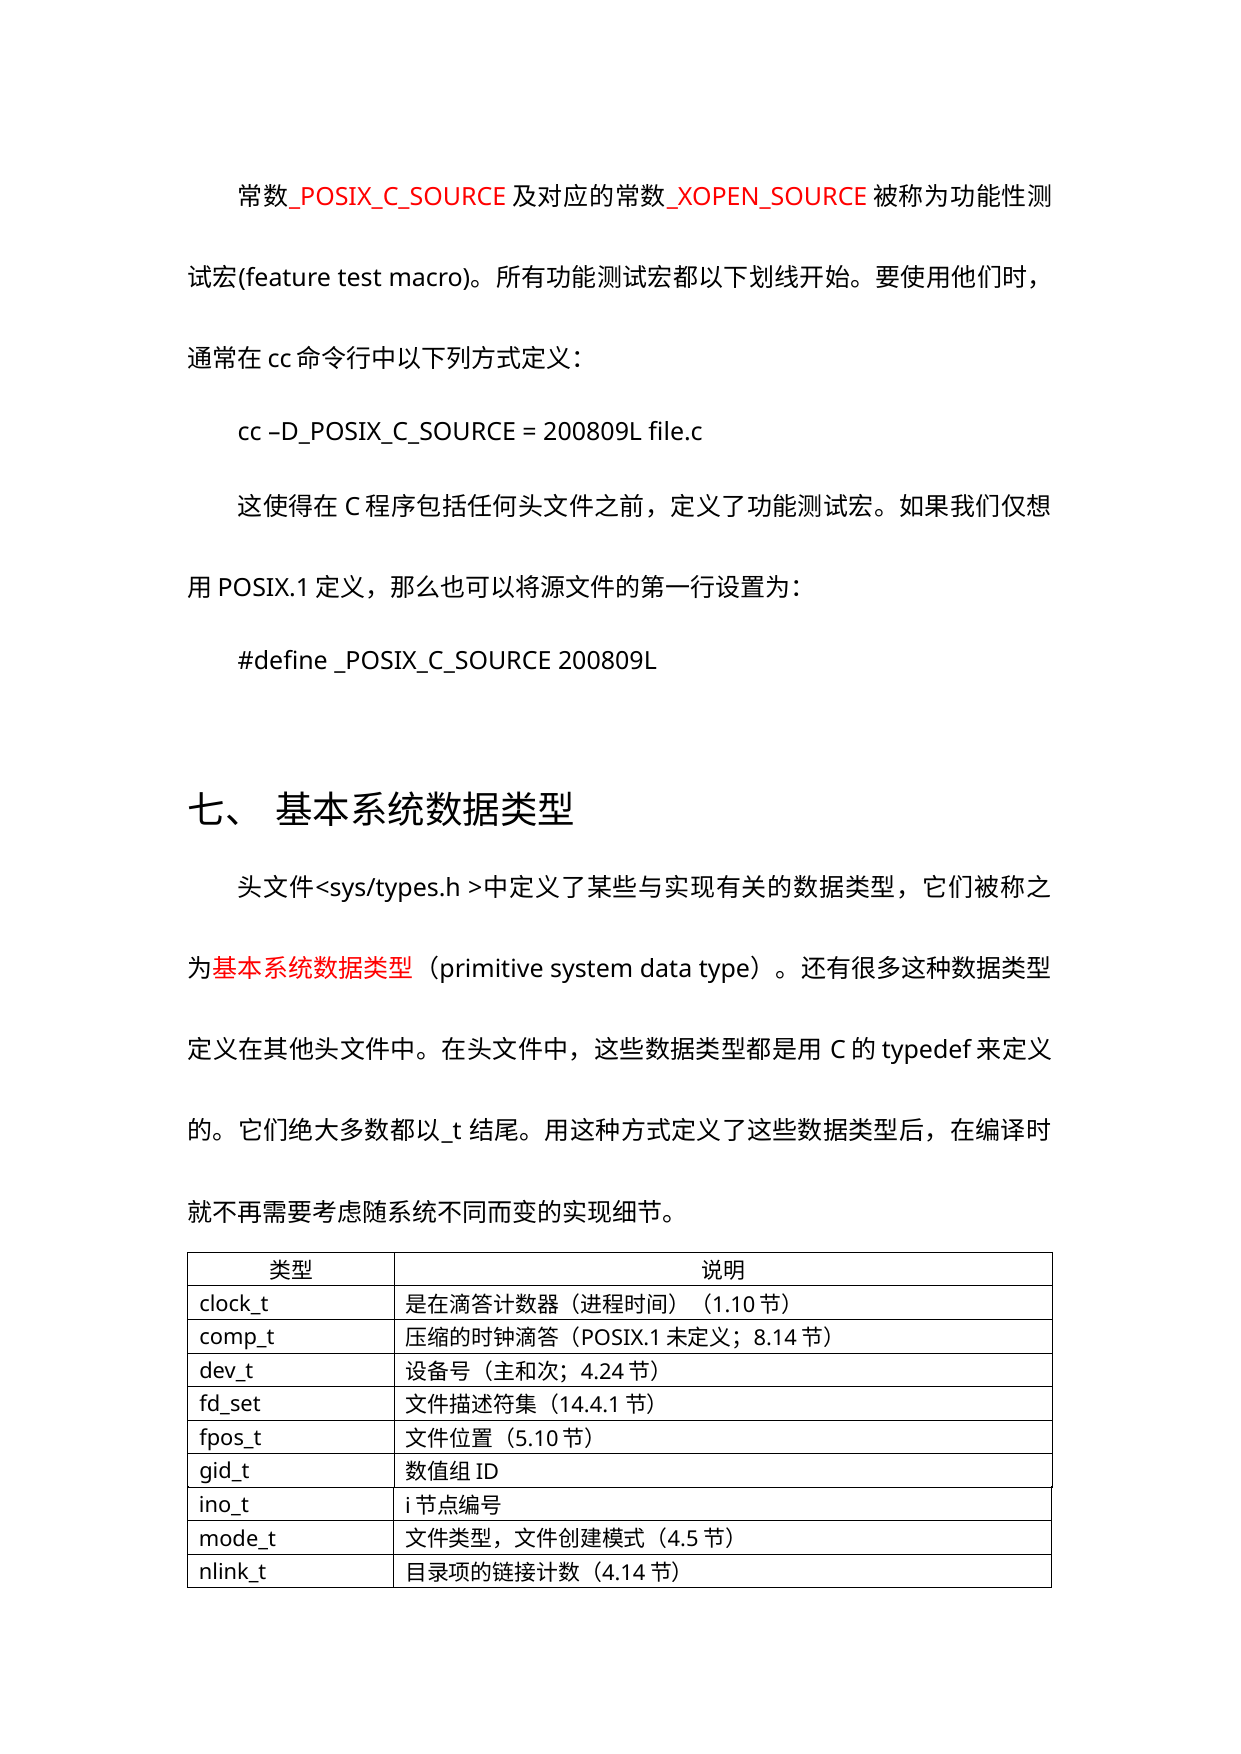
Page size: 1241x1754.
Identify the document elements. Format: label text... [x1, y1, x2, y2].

table_cell clock_t [188, 1286, 394, 1319]
table_cell ino_t [188, 1488, 393, 1520]
table_cell 压缩的时钟滴答（POSIX.1未定义；8.14节） [395, 1320, 1052, 1352]
table_header 说明 [395, 1253, 1052, 1285]
table_cell nlink_t [188, 1555, 393, 1587]
table_cell fpos_t [188, 1421, 394, 1453]
text cc –D_POSIX_C_SOURCE = 200809L file.c [187, 398, 1053, 463]
table_cell 文件描述符集（14.4.1节） [395, 1387, 1052, 1419]
table_cell 是在滴答计数器（进程时间）（1.10节） [395, 1286, 1052, 1319]
text 头文件<sys/types.h >中定义了某些与实现有关的数据类型，它们被称之为基本系统数据类型（primitive system data type）。还有很多这种数据类型定义在其他头文件中。在头文件中，这些数据类型都是用C的typedef来定义的。它们绝大多数都以_t 结尾。用这种方式定义了这些数据类型后，在编译时就不再需要考虑随系统不同而变的实现细节。 [187, 853, 1053, 1243]
table_cell 文件类型，文件创建模式（4.5节） [394, 1521, 1051, 1554]
table_cell i节点编号 [394, 1488, 1051, 1520]
table_header 类型 [188, 1253, 394, 1285]
list 基本系统数据类型 [187, 774, 1053, 839]
table_cell comp_t [188, 1320, 394, 1352]
text #define _POSIX_C_SOURCE 200809L [187, 627, 1053, 692]
table_cell 文件位置（5.10节） [395, 1421, 1052, 1453]
table_cell fd_set [188, 1387, 394, 1419]
table_cell 目录项的链接计数（4.14节） [394, 1555, 1051, 1587]
table_cell 设备号（主和次；4.24节） [395, 1354, 1052, 1386]
text 这使得在C程序包括任何头文件之前，定义了功能测试宏。如果我们仅想用POSIX.1定义，那么也可以将源文件的第一行设置为： [187, 472, 1053, 618]
table_cell 数值组ID [395, 1454, 1052, 1487]
table_cell gid_t [188, 1454, 394, 1487]
table_cell dev_t [188, 1354, 394, 1386]
text 常数_POSIX_C_SOURCE及对应的常数_XOPEN_SOURCE被称为功能性测试宏(feature test macro)。所有功能测试宏都以下划线开始。要使用他们时，通常在cc命令行中以下列方式定义： [187, 162, 1053, 389]
table_cell mode_t [188, 1521, 393, 1554]
